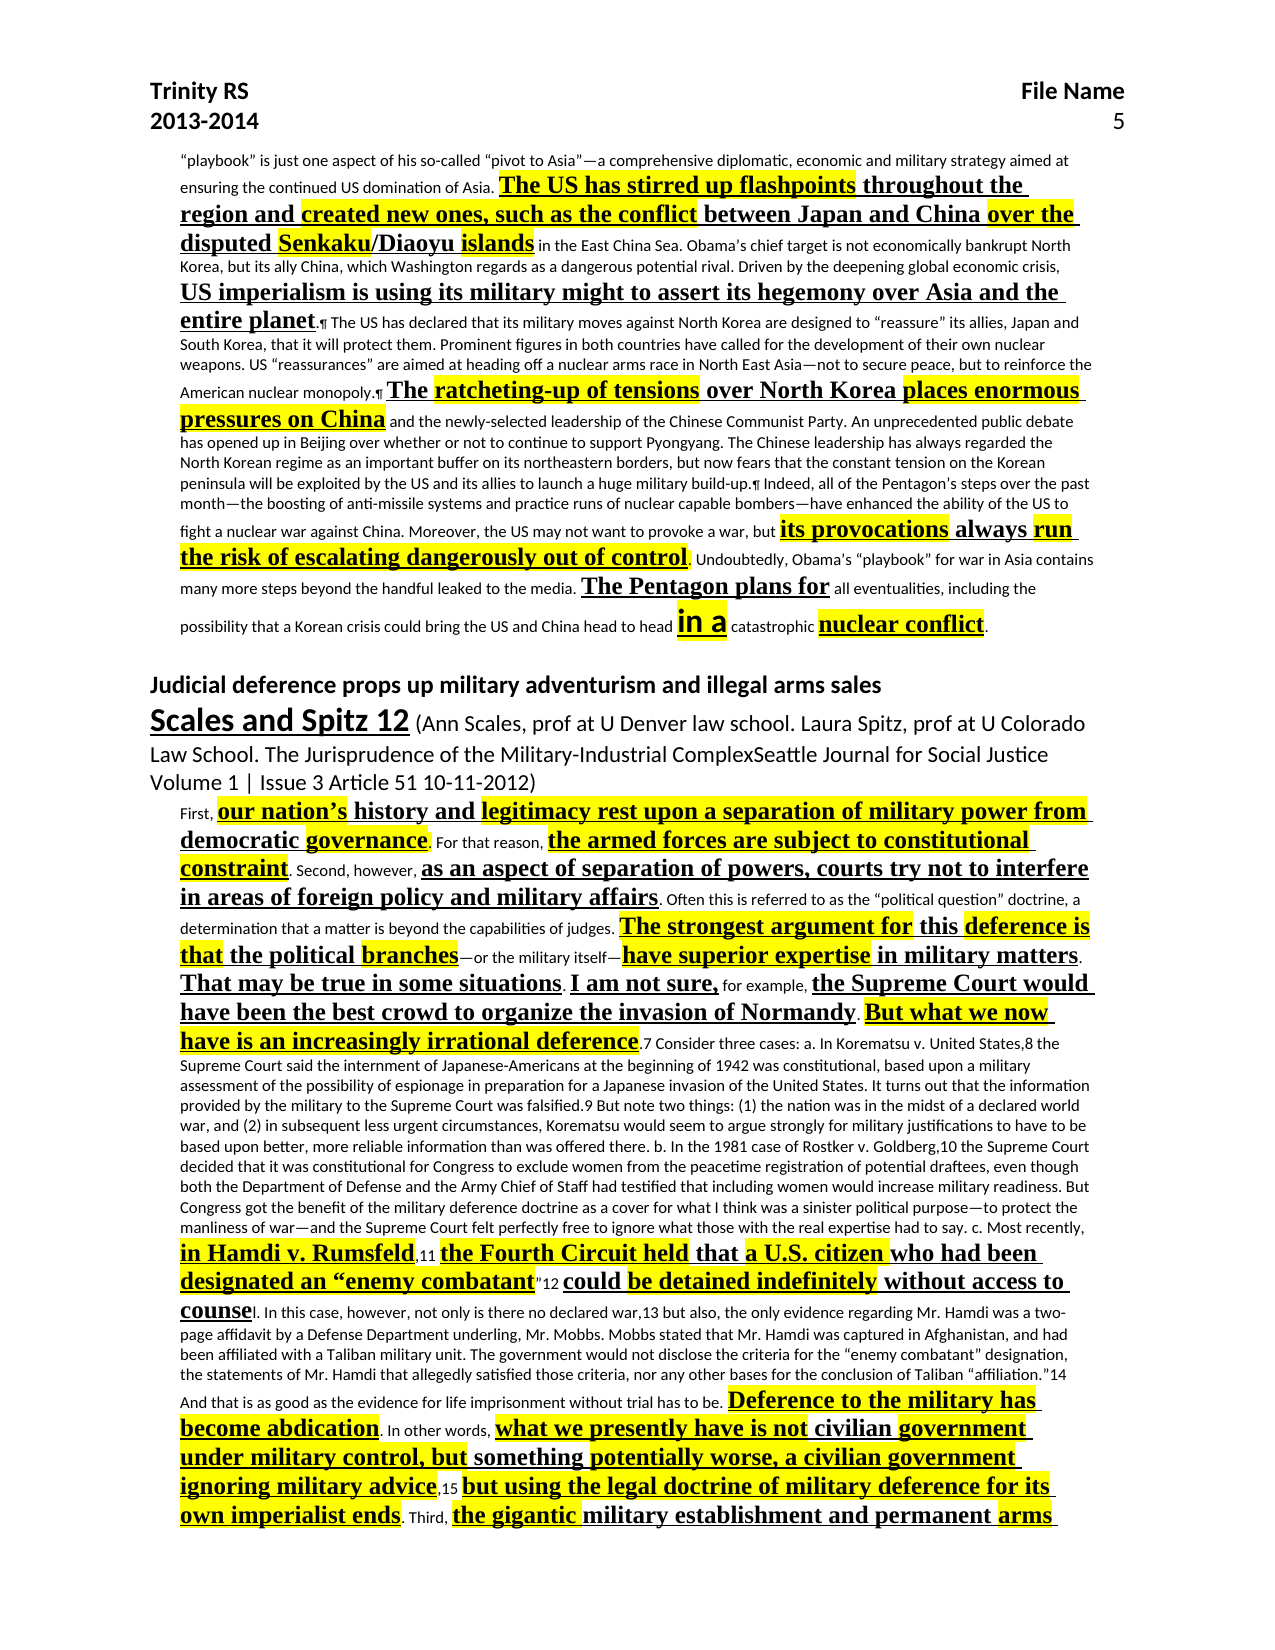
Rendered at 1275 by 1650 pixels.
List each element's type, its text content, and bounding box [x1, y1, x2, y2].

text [180, 796, 1095, 1528]
text Judicial deference props up military adventurism and illegal arms sales [150, 669, 1125, 699]
text Scales and Spitz 12 (Ann Scales, prof at U Denver law school. Laura Spitz, prof at U Colorado Law School. The Jurisprudence of the Military-Industrial ComplexSeattle Journal for Social Justice Volume 1 | Issue 3 Article 51 10-11-2012) [150, 699, 1125, 796]
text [180, 150, 1095, 641]
